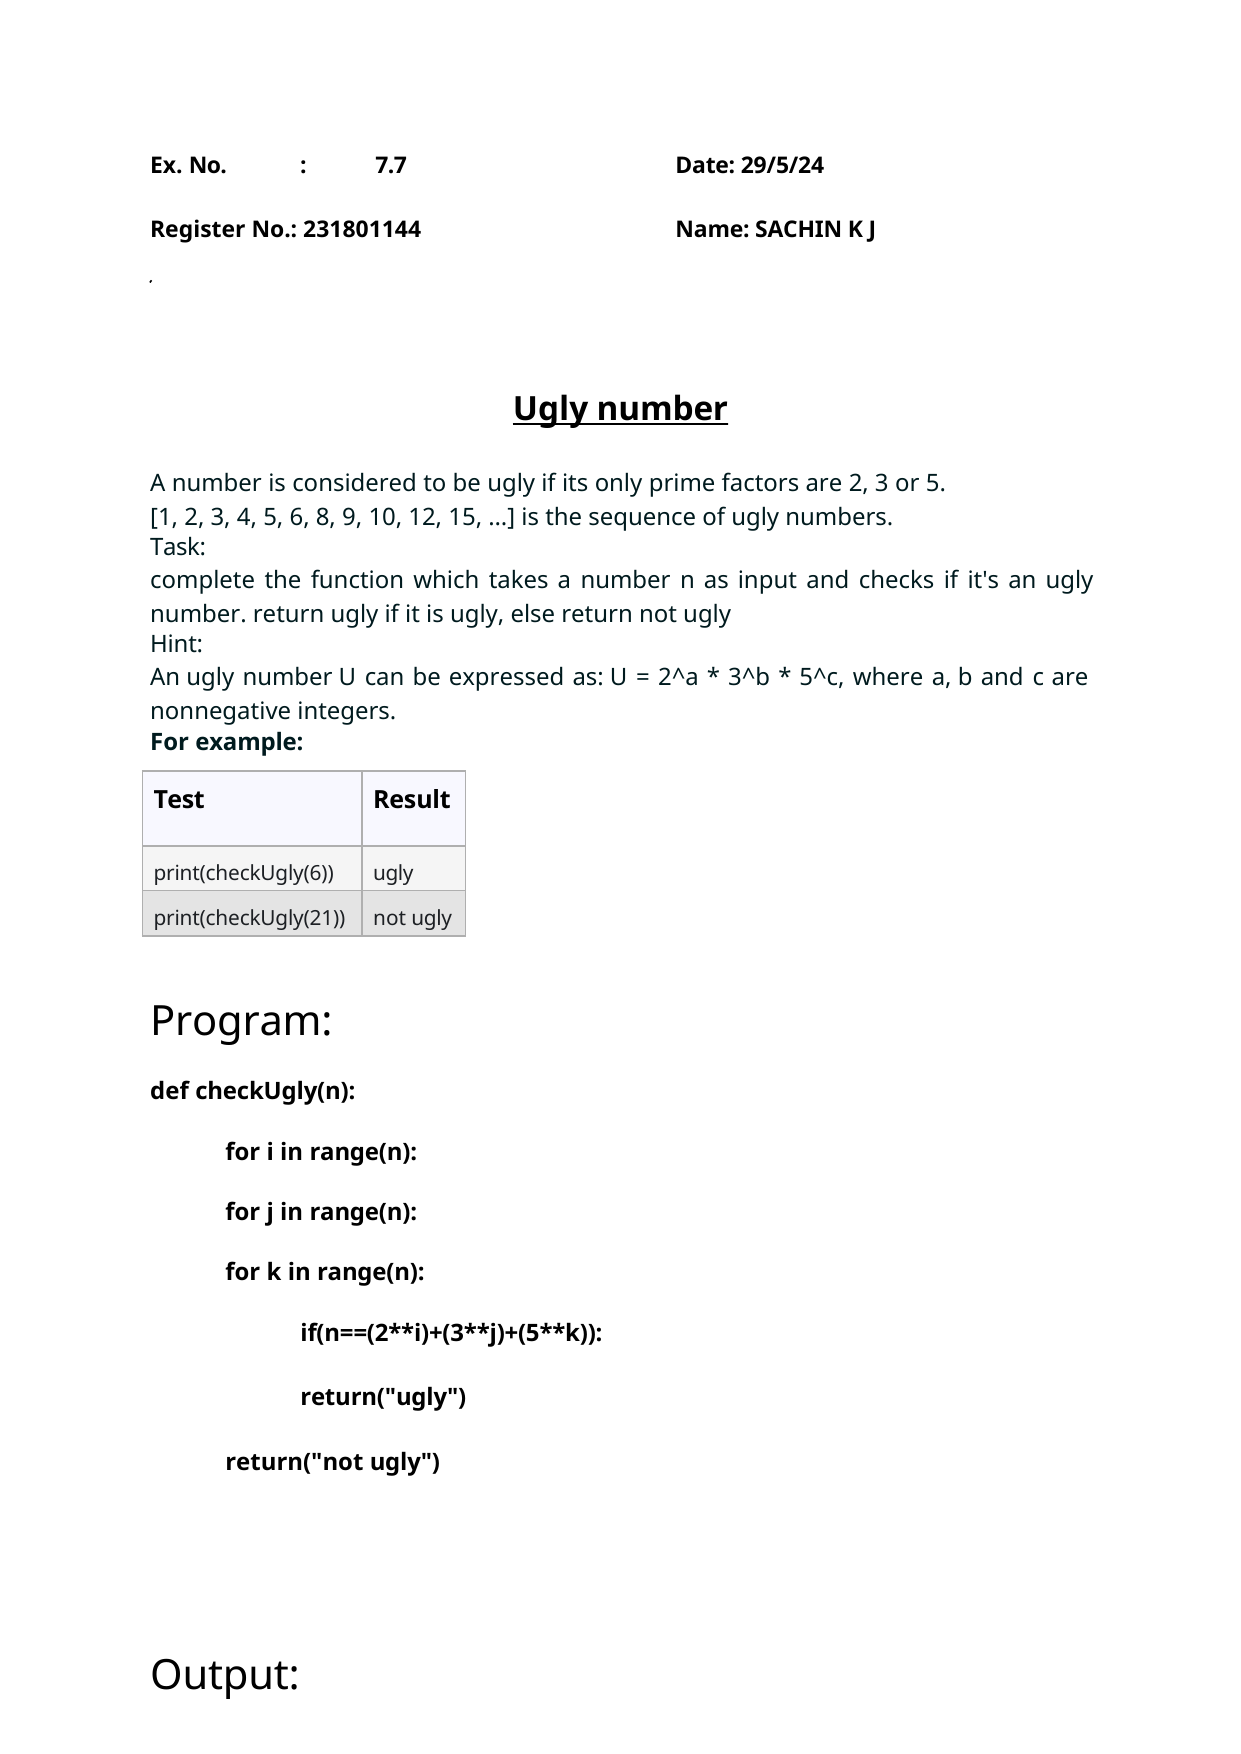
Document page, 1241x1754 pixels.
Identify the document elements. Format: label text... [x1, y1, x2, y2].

text Hint: [150, 631, 1138, 658]
text if(n==(2**i)+(3**j)+(5**k)): return("ugly") [300, 1315, 699, 1412]
subtitle Program: [150, 991, 1138, 1048]
table_cell not ugly [363, 891, 465, 935]
text Output: [150, 1645, 1138, 1702]
text An ugly number U can be expressed as: U = 2^a * 3^b * 5^c, where a, b and c are nonnegative integers. [150, 660, 1138, 727]
text Task: [150, 534, 1138, 561]
text Ex. No. : 7.7 Date: 29/5/24 [150, 149, 1138, 180]
text def checkUgly(n): [150, 1073, 1138, 1106]
text Register No.: 231801144 Name: SACHIN K J [150, 213, 1138, 245]
text complete the function which takes a number n as input and checks if it's an ugly number. return ugly if it is ugly, else return not ugly [150, 563, 1125, 630]
table_cell ugly [363, 847, 465, 890]
text A number is considered to be ugly if its only prime factors are 2, 3 or 5. [1, 2, 3, 4, 5, 6, 8, 9, 10, 12, 15, …] is the sequence of ugly numbers. [150, 466, 954, 533]
text For example: [150, 728, 1138, 756]
text for k in range(n): [225, 1255, 1138, 1288]
table_cell print(checkUgly(6)) [143, 847, 361, 890]
text return("not ugly") [225, 1444, 1138, 1477]
text for i in range(n): [225, 1134, 1138, 1167]
table_header Test [143, 772, 361, 845]
table_header Result [363, 772, 465, 845]
text for j in range(n): [225, 1194, 1138, 1227]
table_cell print(checkUgly(21)) [143, 891, 361, 935]
subtitle Ugly number [129, 385, 1111, 430]
